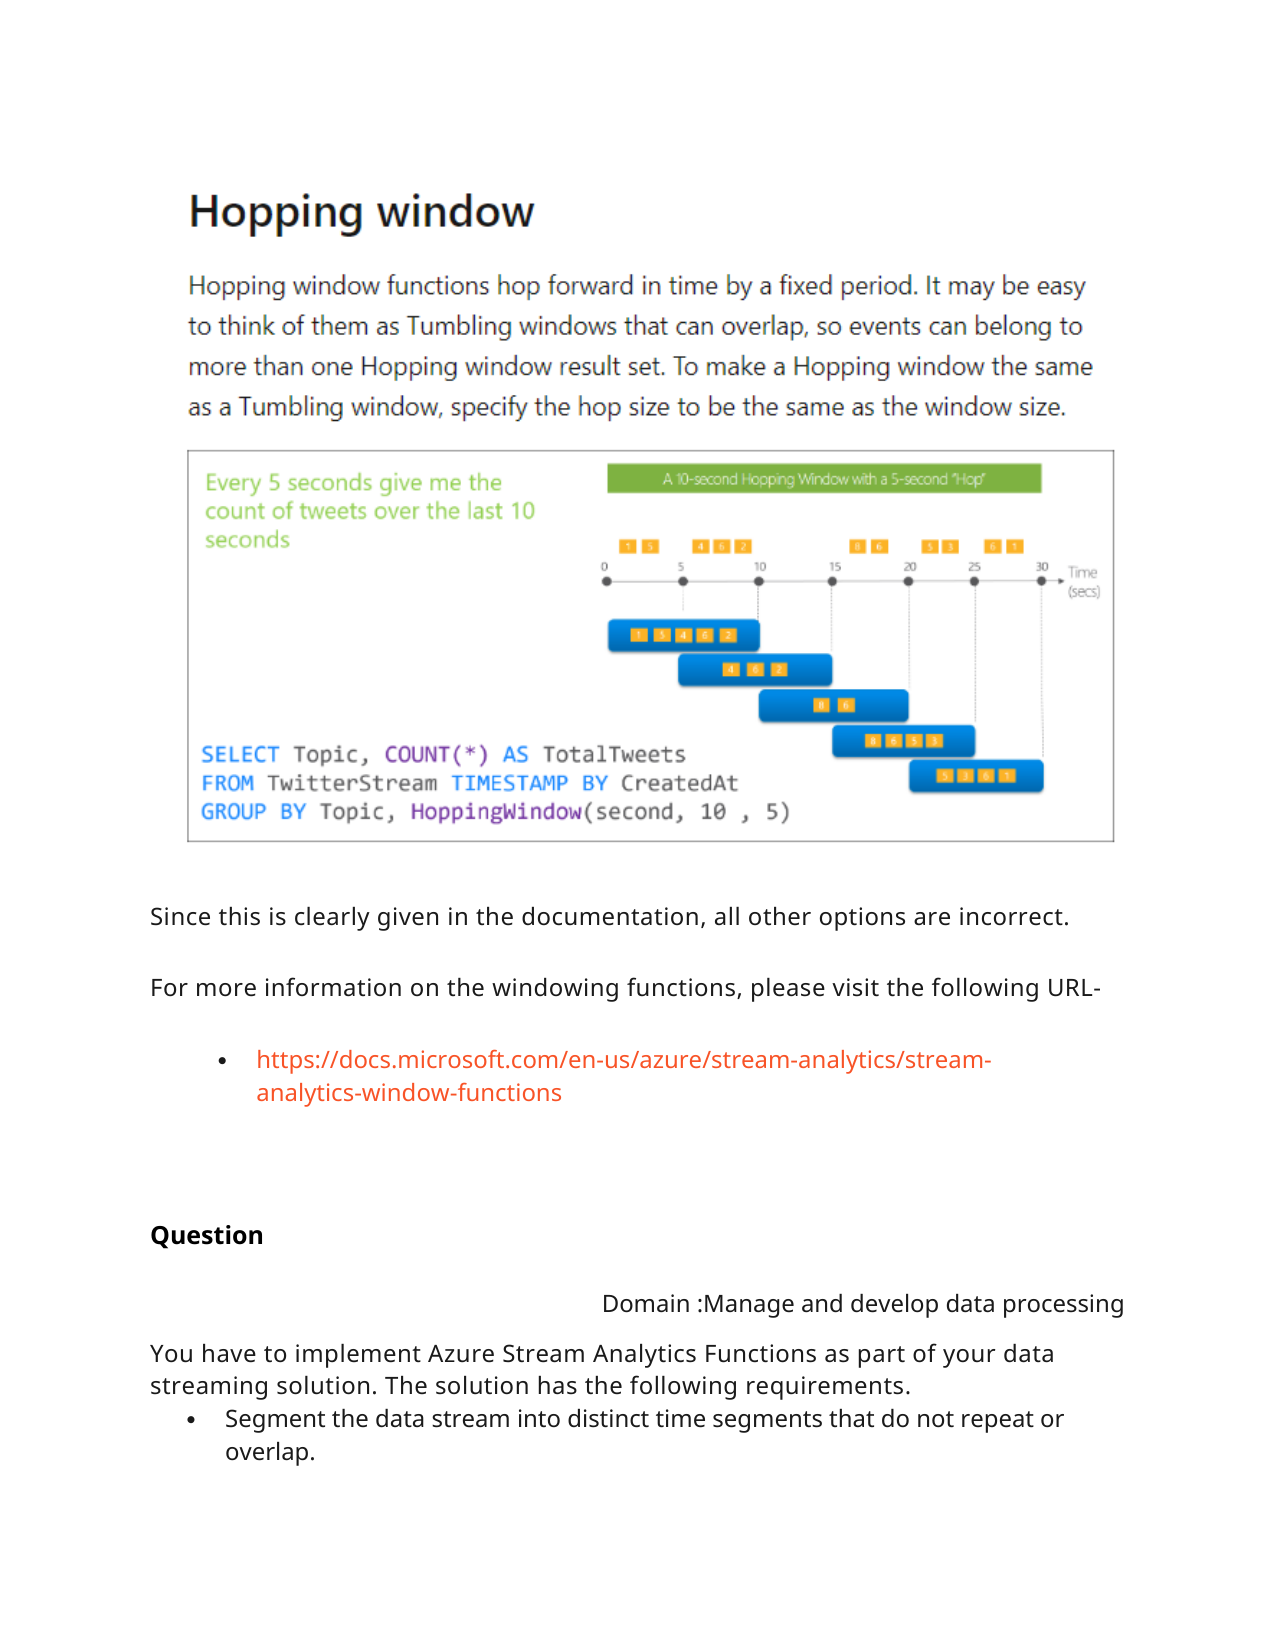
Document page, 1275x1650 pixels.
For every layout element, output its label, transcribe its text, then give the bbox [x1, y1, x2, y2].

text Domain :Manage and develop data processing [150, 1287, 1125, 1320]
list Segment the data stream into distinct time segments that do not repeat or overlap. [187, 1402, 1125, 1467]
picture [150, 150, 1125, 861]
list https://docs.microsoft.com/en-us/azure/stream-analytics/stream-analytics-window-functions [219, 1043, 1094, 1108]
subtitle Question 15 [150, 1218, 1125, 1252]
text Since this is clearly given in the documentation, all other options are incorrect. [150, 899, 1125, 932]
text For more information on the windowing functions, please visit the following URL- [150, 971, 1125, 1004]
text You have to implement Azure Stream Analytics Functions as part of your data streaming solution. The solution has the following requirements. [150, 1337, 1125, 1402]
